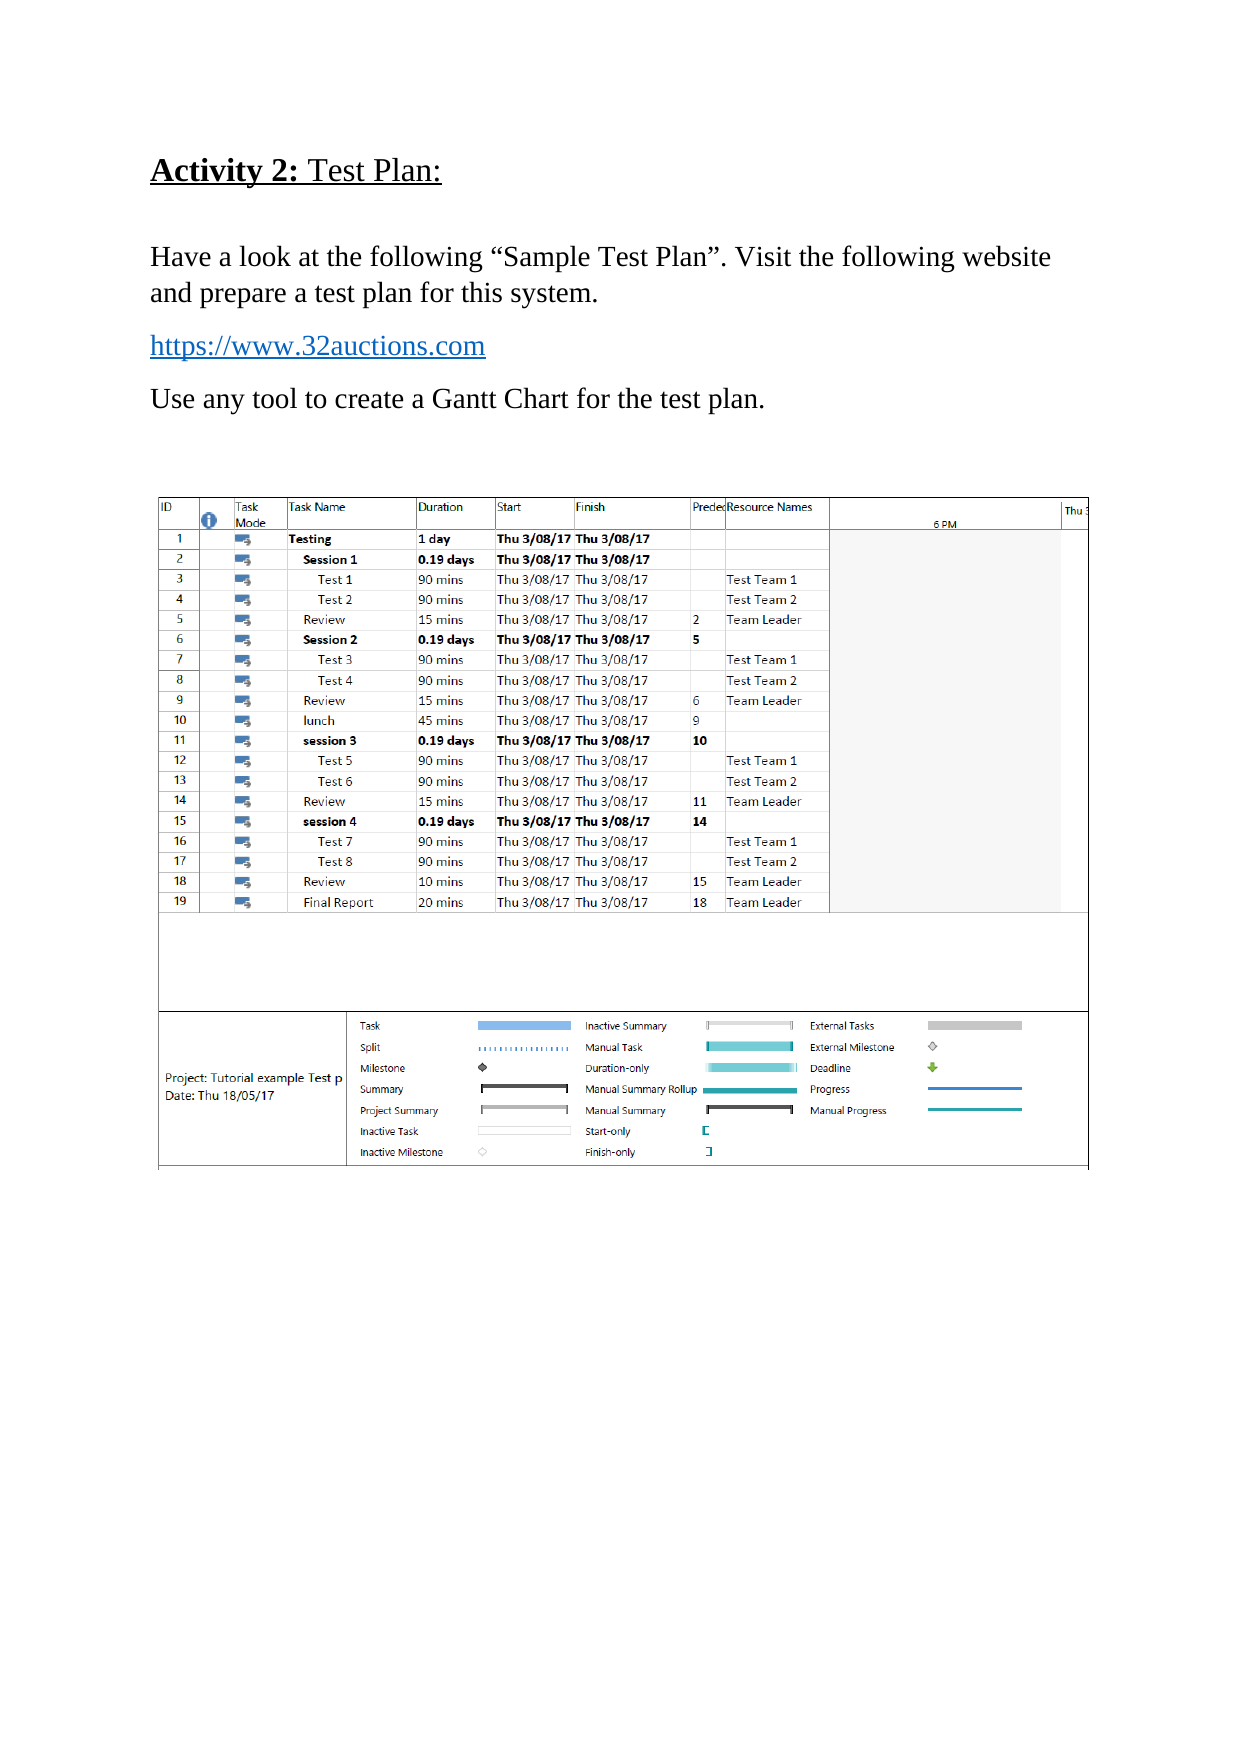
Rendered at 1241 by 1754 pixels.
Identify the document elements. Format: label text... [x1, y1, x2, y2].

text https://www.32auctions.com [150, 328, 1090, 362]
subtitle Activity 2: Test Plan: [150, 150, 1090, 188]
text Use any tool to create a Gantt Chart for the test plan. [150, 381, 1090, 414]
text Have a look at the following “Sample Test Plan”. Visit the following website and prepare a test plan for this system. [150, 239, 1090, 309]
picture [150, 486, 1091, 1170]
